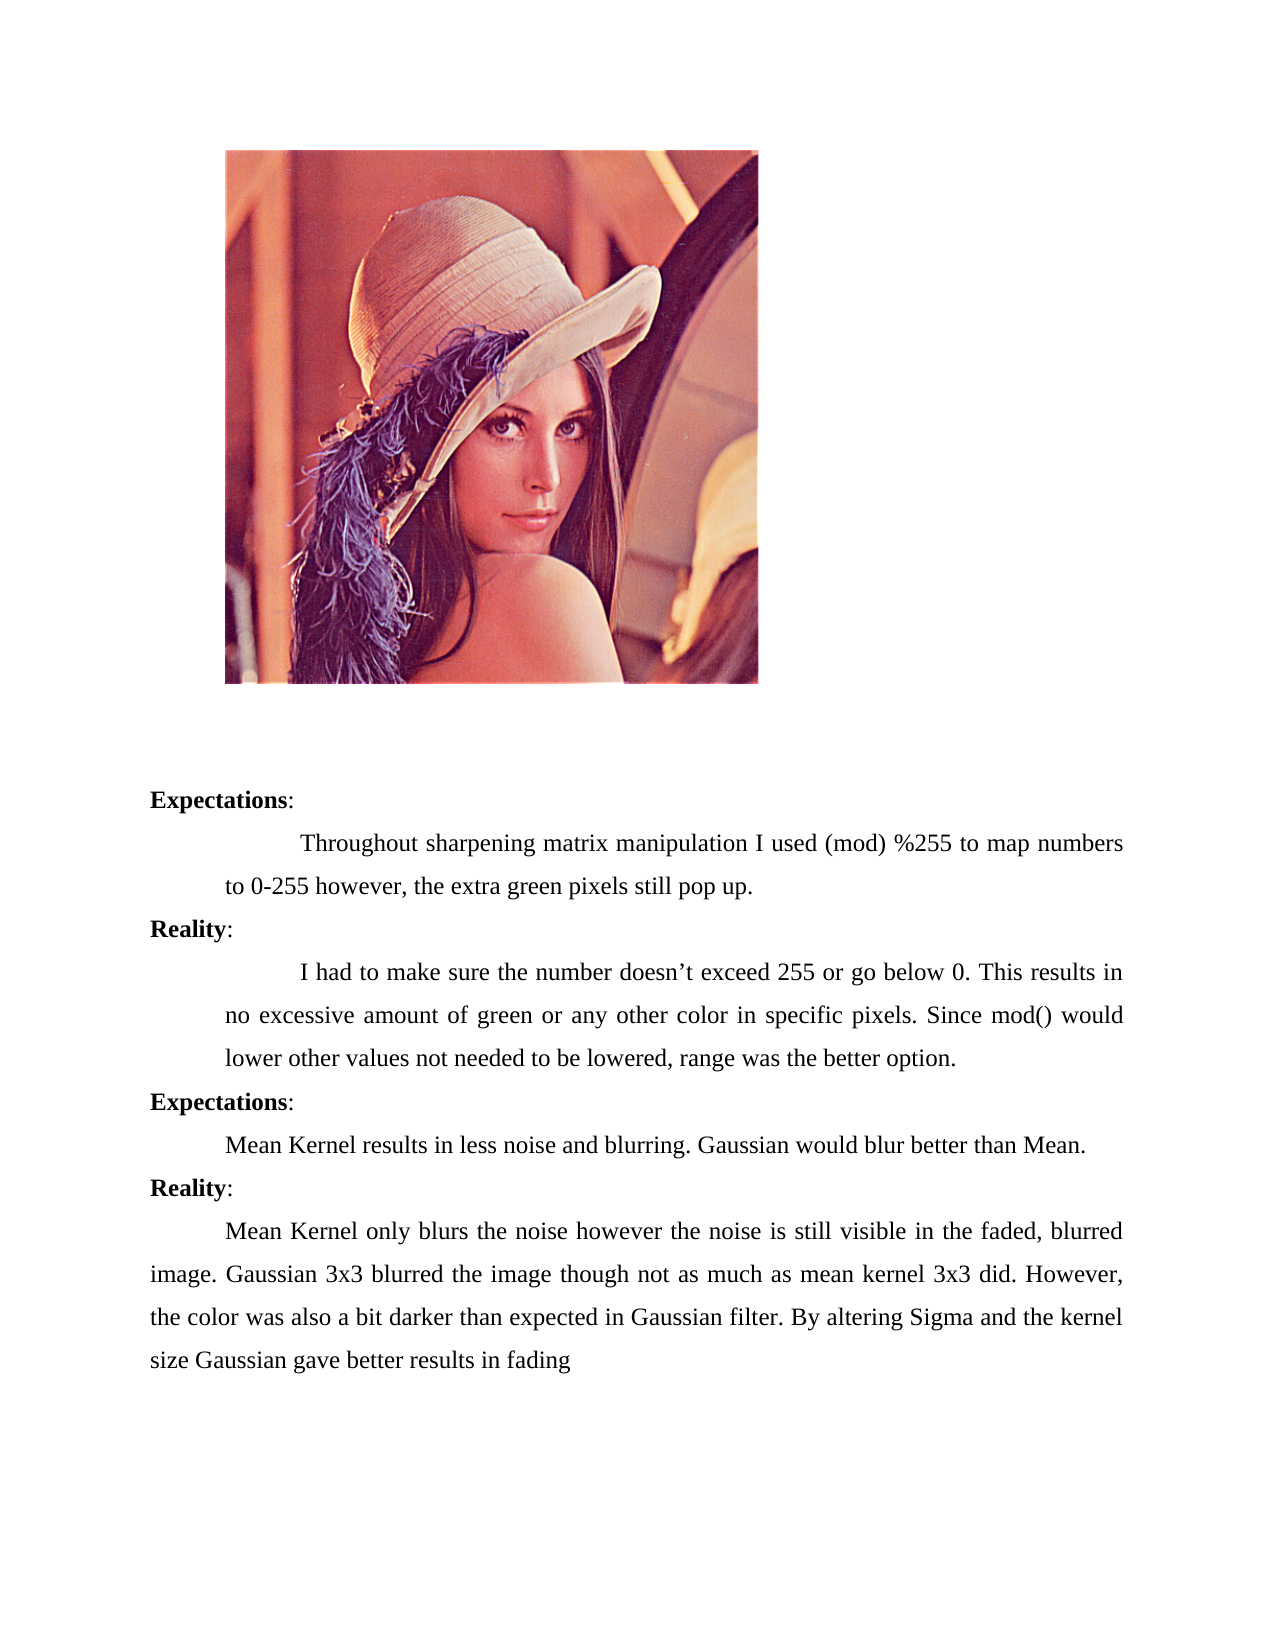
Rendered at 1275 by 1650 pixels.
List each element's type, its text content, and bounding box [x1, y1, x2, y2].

text Expectations: [150, 785, 1125, 813]
text Throughout sharpening matrix manipulation I used (mod) %255 to map numbers to 0-255 however, the extra green pixels still pop up. [225, 828, 1125, 900]
text Mean Kernel only blurs the noise however the noise is still visible in the faded, blurred image. Gaussian 3x3 blurred the image though not as much as mean kernel 3x3 did. However, the color was also a bit darker than expected in Gaussian filter. By altering Sigma and the kernel size Gaussian gave better results in fading [150, 1216, 1125, 1374]
text Reality: [150, 914, 1125, 943]
text Mean Kernel results in less noise and blurring. Gaussian would blur better than Mean. [150, 1130, 1125, 1158]
text I had to make sure the number doesn’t exceed 255 or go below 0. This results in no excessive amount of green or any other color in specific pixels. Since mod() would lower other values not needed to be lowered, range was the better option. [225, 957, 1125, 1072]
text Expectations: [150, 1087, 1125, 1115]
text Reality: [150, 1173, 1125, 1202]
picture [225, 150, 759, 684]
